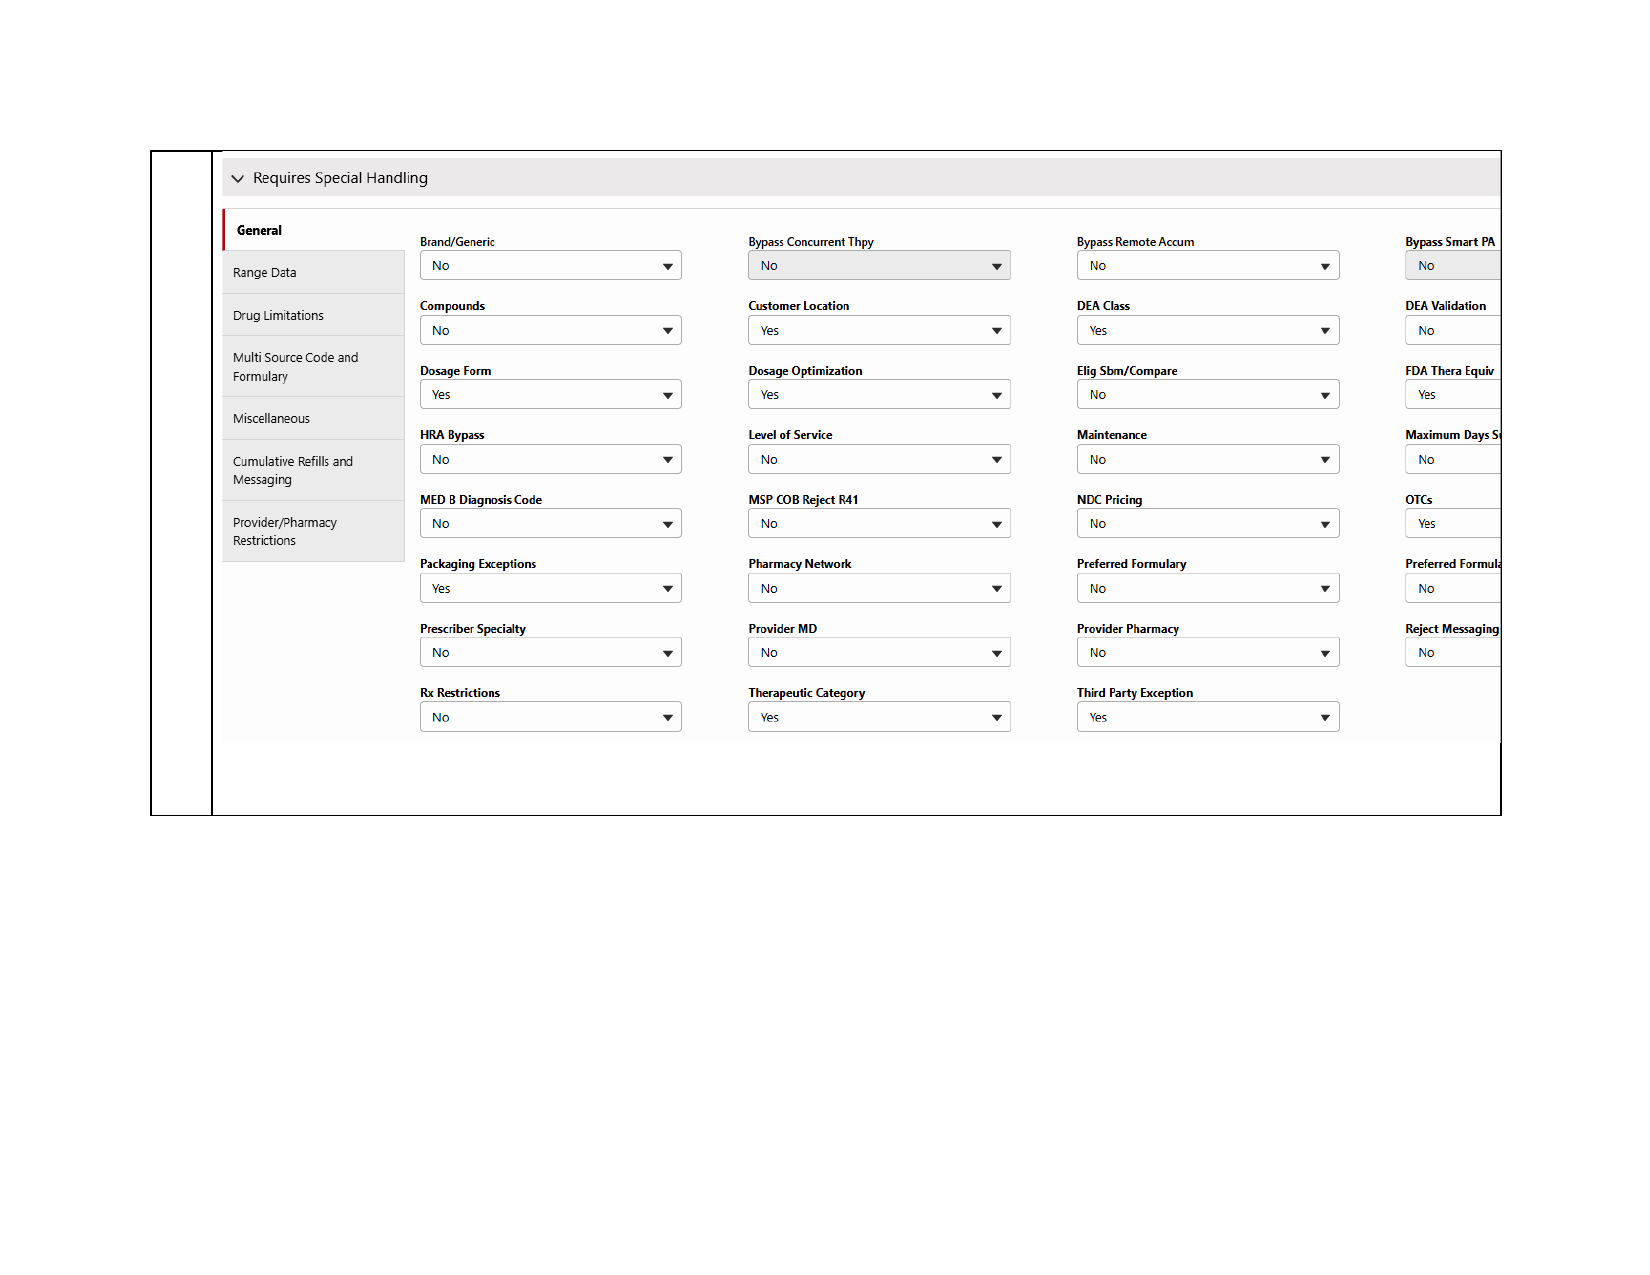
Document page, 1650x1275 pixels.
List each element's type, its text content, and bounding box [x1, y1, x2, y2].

table_cell 3 [152, 152, 211, 815]
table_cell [213, 152, 1500, 815]
picture [222, 151, 1501, 743]
